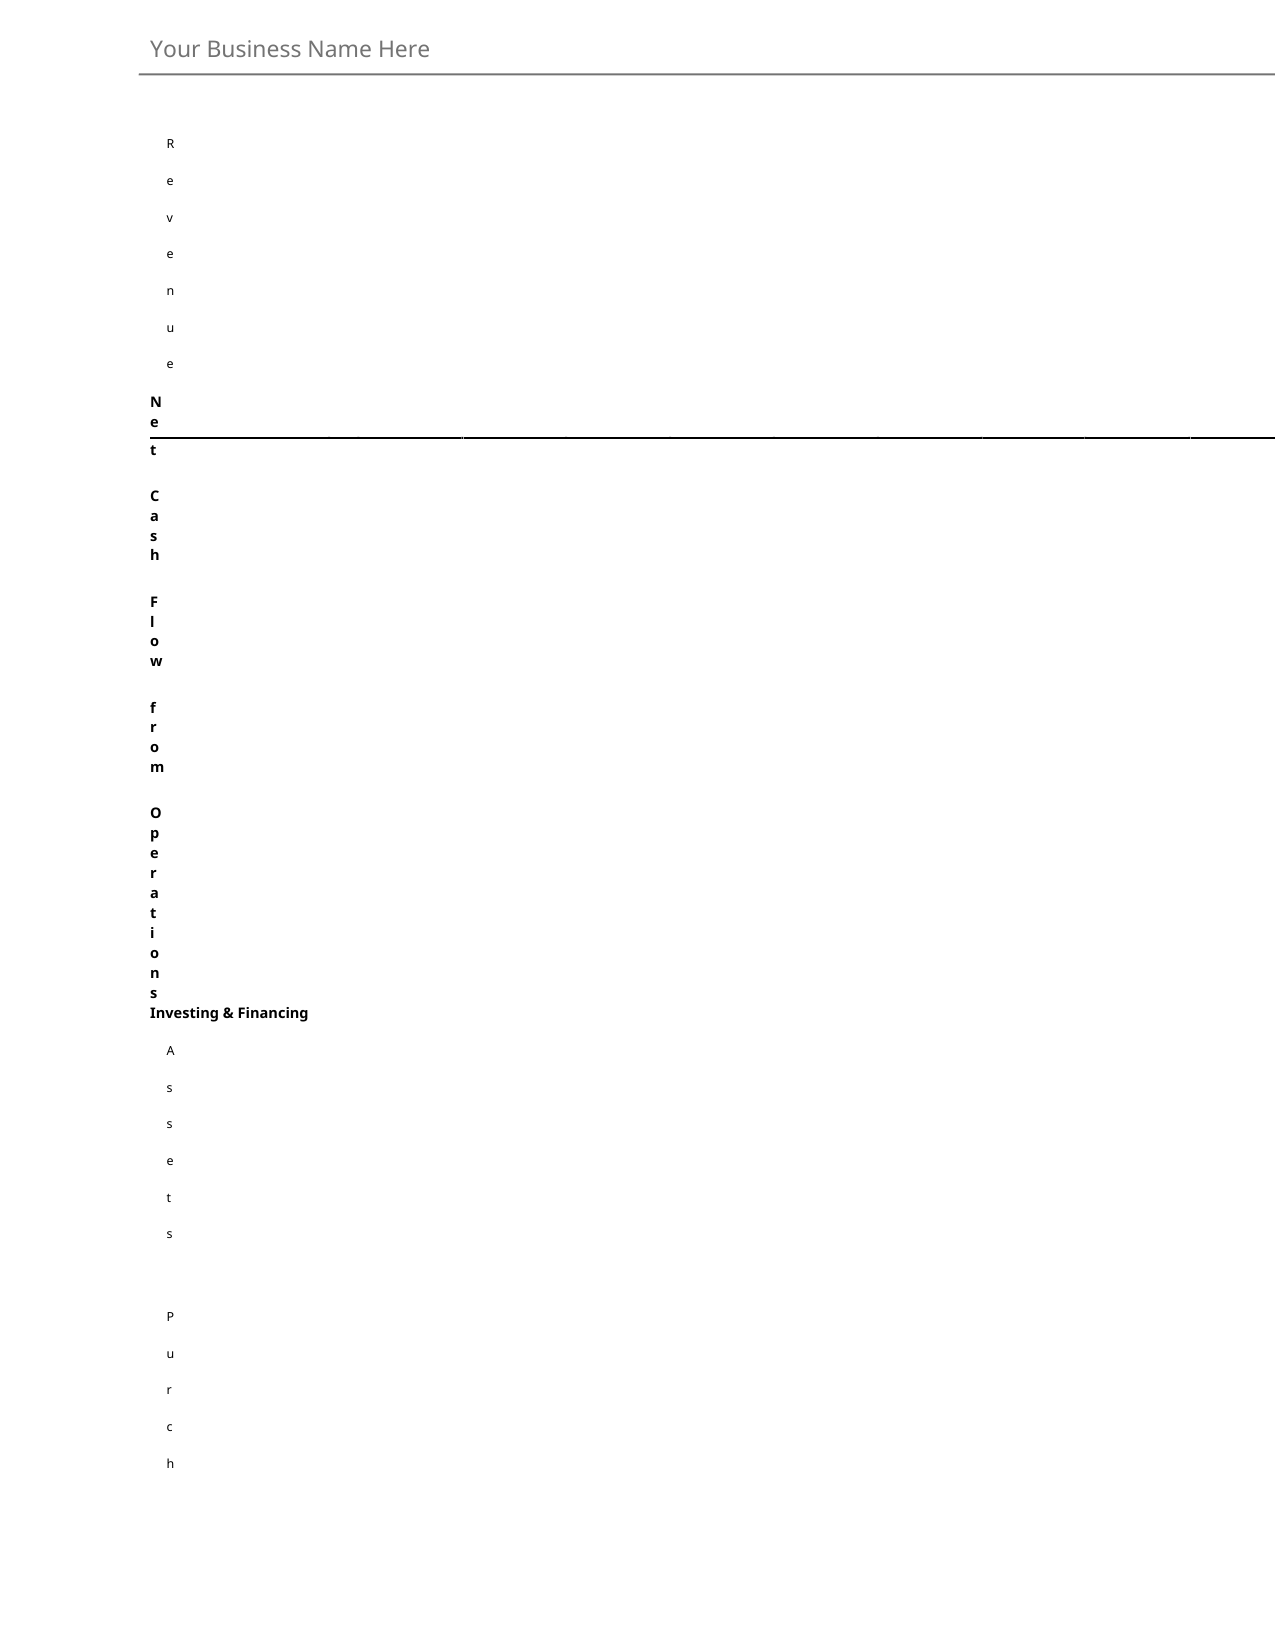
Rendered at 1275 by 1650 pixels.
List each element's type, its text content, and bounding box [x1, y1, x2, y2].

text Investing & Financing [150, 1003, 1135, 1023]
